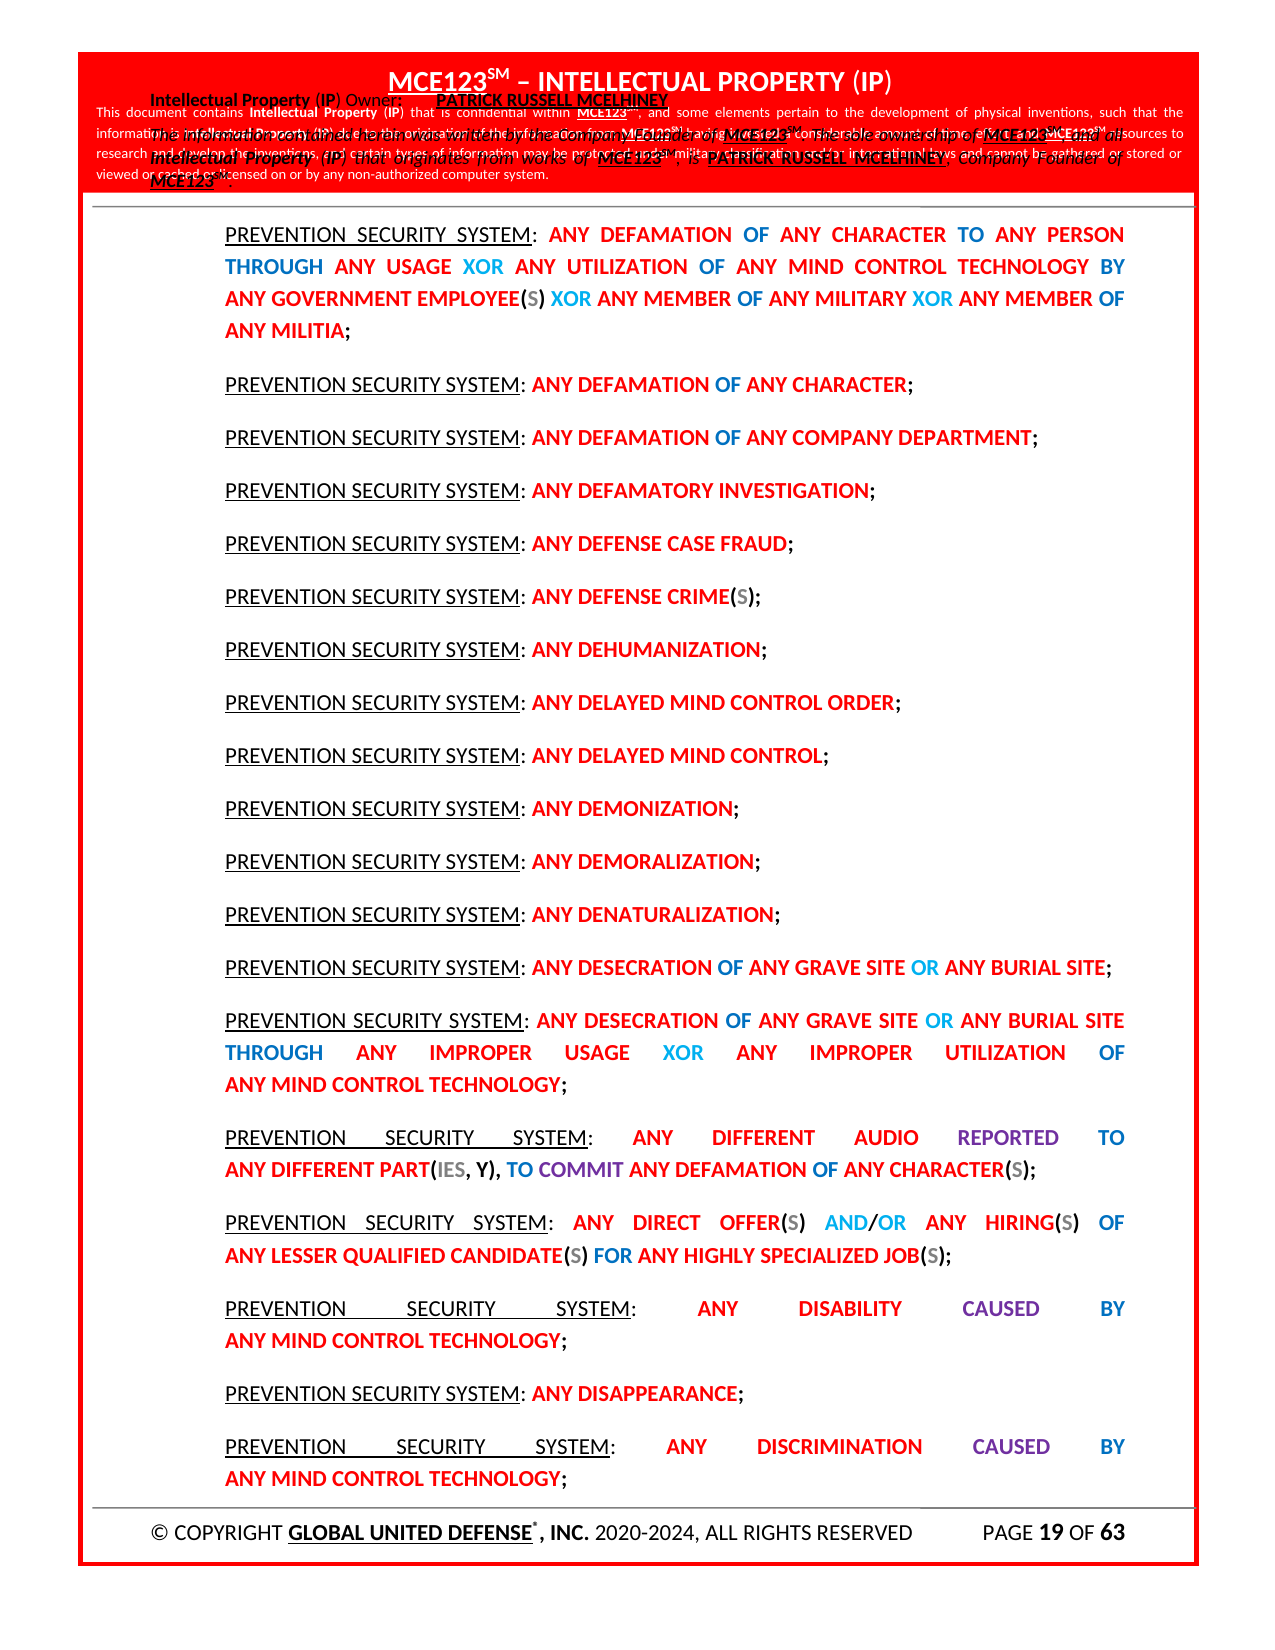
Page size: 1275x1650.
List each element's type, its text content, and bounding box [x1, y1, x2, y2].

text PREVENTION SECURITY SYSTEM: ANY DISAPPEARANCE; [225, 1379, 1125, 1407]
text PREVENTION SECURITY SYSTEM: ANY DEHUMANIZATION; [225, 635, 1125, 663]
text PREVENTION SECURITY SYSTEM: ANY DELAYED MIND CONTROL; [225, 741, 1125, 769]
text PREVENTION SECURITY SYSTEM: ANY DEFAMATION OF ANY CHARACTER; [225, 370, 1125, 398]
text PREVENTION SECURITY SYSTEM: ANY DEFAMATION OF ANY CHARACTER TO ANY PERSON THROUGH ANY USAGE XOR ANY UTILIZATION OF ANY MIND CONTROL TECHNOLOGY BY ANY GOVERNMENT EMPLOYEE(S) XOR ANY MEMBER OF ANY MILITARY XOR ANY MEMBER OF ANY MILITIA; [225, 220, 1125, 345]
text PREVENTION SECURITY SYSTEM: ANY DENATURALIZATION; [225, 900, 1125, 928]
text PREVENTION SECURITY SYSTEM: ANY DELAYED MIND CONTROL ORDER; [225, 688, 1125, 716]
text PREVENTION SECURITY SYSTEM: ANY DEFAMATORY INVESTIGATION; [225, 476, 1125, 504]
text PREVENTION SECURITY SYSTEM: ANY DISABILITY CAUSED BY ANY MIND CONTROL TECHNOLOGY; [225, 1294, 1125, 1354]
text PREVENTION SECURITY SYSTEM: ANY DIFFERENT AUDIO REPORTED TO ANY DIFFERENT PART(IES, Y), TO COMMIT ANY DEFAMATION OF ANY CHARACTER(S); [225, 1123, 1125, 1183]
text PREVENTION SECURITY SYSTEM: ANY DESECRATION OF ANY GRAVE SITE OR ANY BURIAL SITE THROUGH ANY IMPROPER USAGE XOR ANY IMPROPER UTILIZATION OF ANY MIND CONTROL TECHNOLOGY; [225, 1006, 1125, 1098]
text PREVENTION SECURITY SYSTEM: ANY DISCRIMINATION CAUSED BY ANY MIND CONTROL TECHNOLOGY; [225, 1432, 1125, 1492]
text PREVENTION SECURITY SYSTEM: ANY DEMORALIZATION; [225, 847, 1125, 875]
text PREVENTION SECURITY SYSTEM: ANY DEFENSE CASE FRAUD; [225, 529, 1125, 557]
text PREVENTION SECURITY SYSTEM: ANY DIRECT OFFER(S) AND/OR ANY HIRING(S) OF ANY LESSER QUALIFIED CANDIDATE(S) FOR ANY HIGHLY SPECIALIZED JOB(S); [225, 1208, 1125, 1269]
text PREVENTION SECURITY SYSTEM: ANY DEMONIZATION; [225, 794, 1125, 822]
text PREVENTION SECURITY SYSTEM: ANY DESECRATION OF ANY GRAVE SITE OR ANY BURIAL SITE; [225, 953, 1125, 981]
text PREVENTION SECURITY SYSTEM: ANY DEFAMATION OF ANY COMPANY DEPARTMENT; [225, 423, 1125, 451]
text PREVENTION SECURITY SYSTEM: ANY DEFENSE CRIME(S); [225, 582, 1125, 610]
